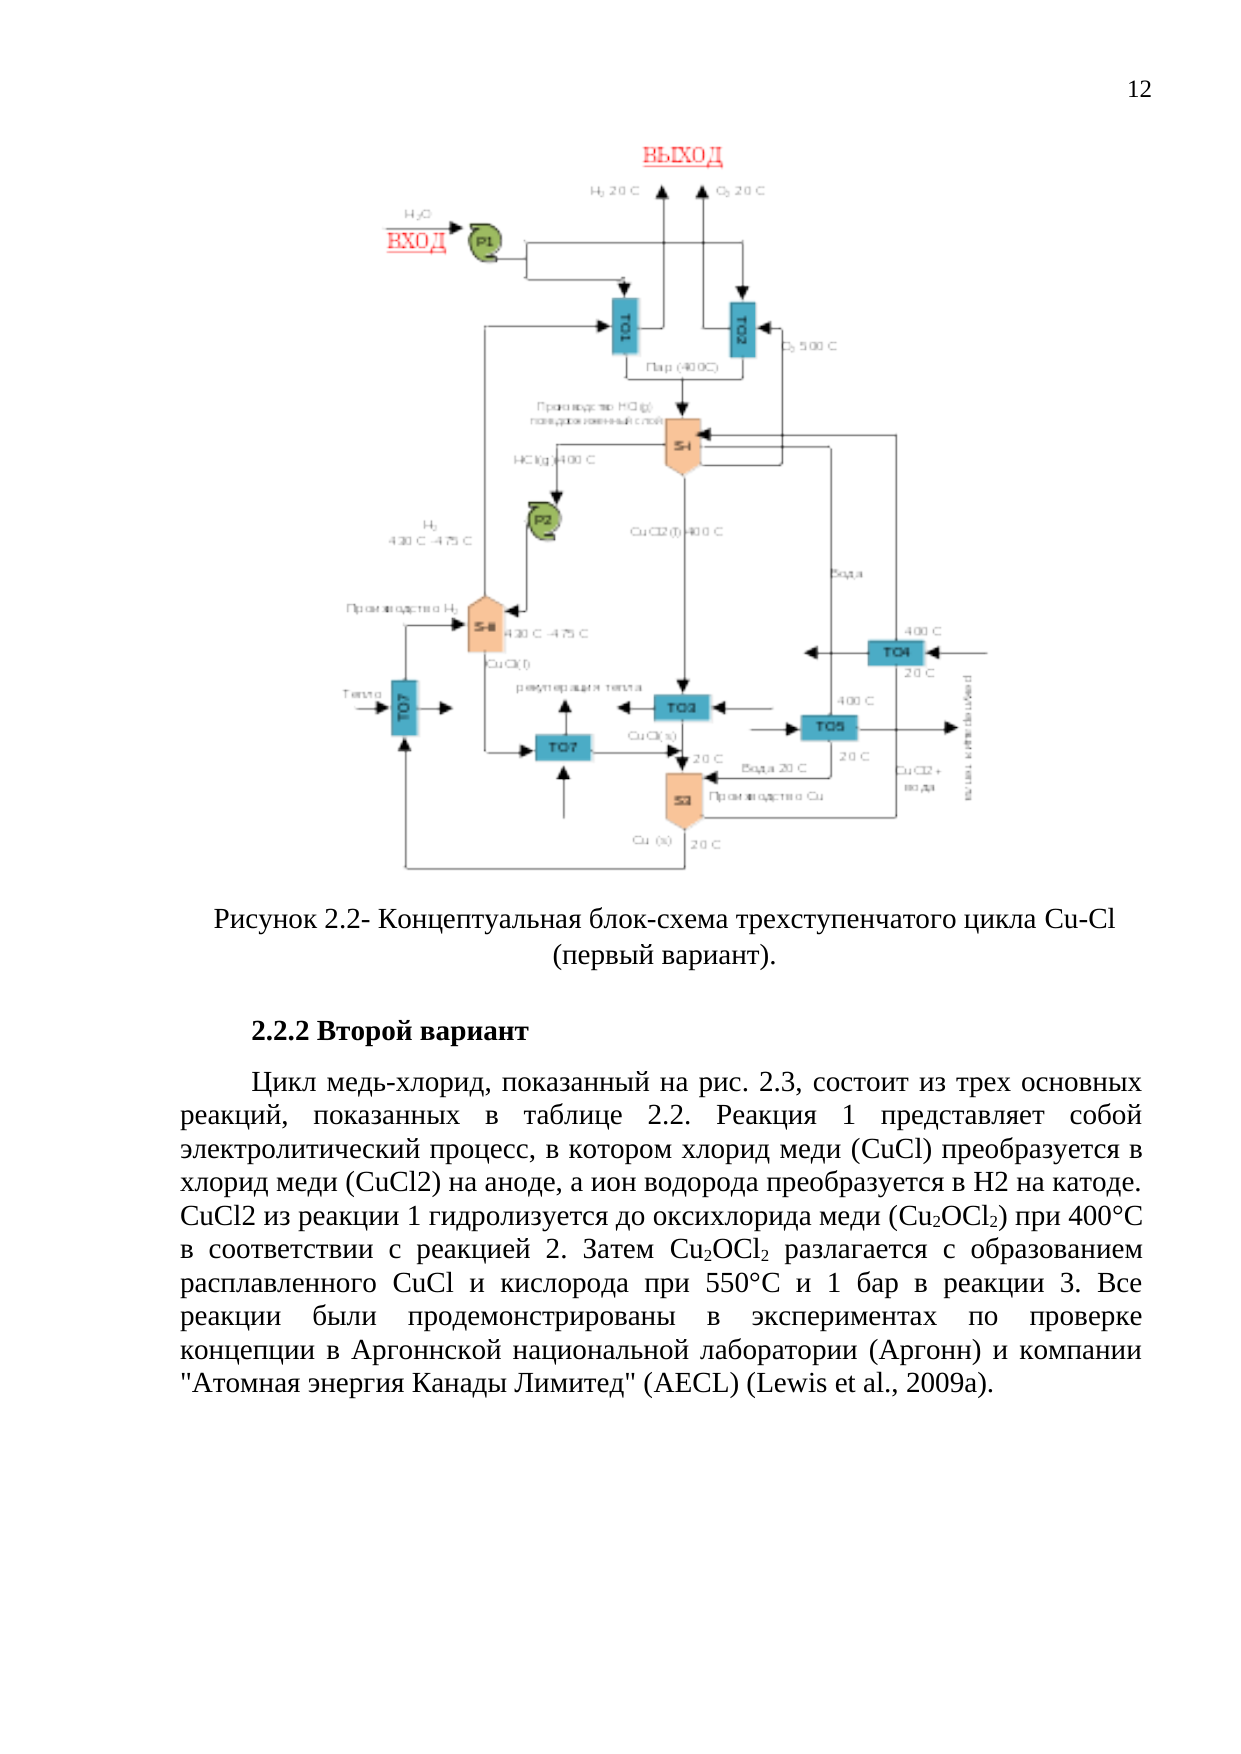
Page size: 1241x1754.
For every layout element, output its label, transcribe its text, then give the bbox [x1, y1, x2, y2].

text Рисунок 2.2- Концептуальная блок-схема трехступенчатого цикла Cu-Cl (первый вариант). [177, 901, 1152, 971]
text Цикл медь-хлорид, показанный на рис. 2.3, состоит из трех основных реакций, показанных в таблице 2.2. Реакция 1 представляет собой электролитический процесс, в котором хлорид меди (CuCl) преобразуется в хлорид меди (CuCl2) на аноде, а ион водорода преобразуется в Н2 на катоде. CuCl2 из реакции 1 гидролизуется до оксихлорида меди (Cu2OCl2) при 400°C в соответствии с реакцией 2. Затем Cu2OCl2 разлагается с образованием расплавленного CuCl и кислорода при 550°C и 1 бар в реакции 3. Все реакции были продемонстрированы в экспериментах по проверке концепции в Аргоннской национальной лаборатории (Аргонн) и компании "Атомная энергия Канады Лимитед" (AECL) (Lewis et al., 2009a). [180, 1064, 1143, 1399]
list 2.2.2 Второй вариант [177, 1013, 1152, 1047]
